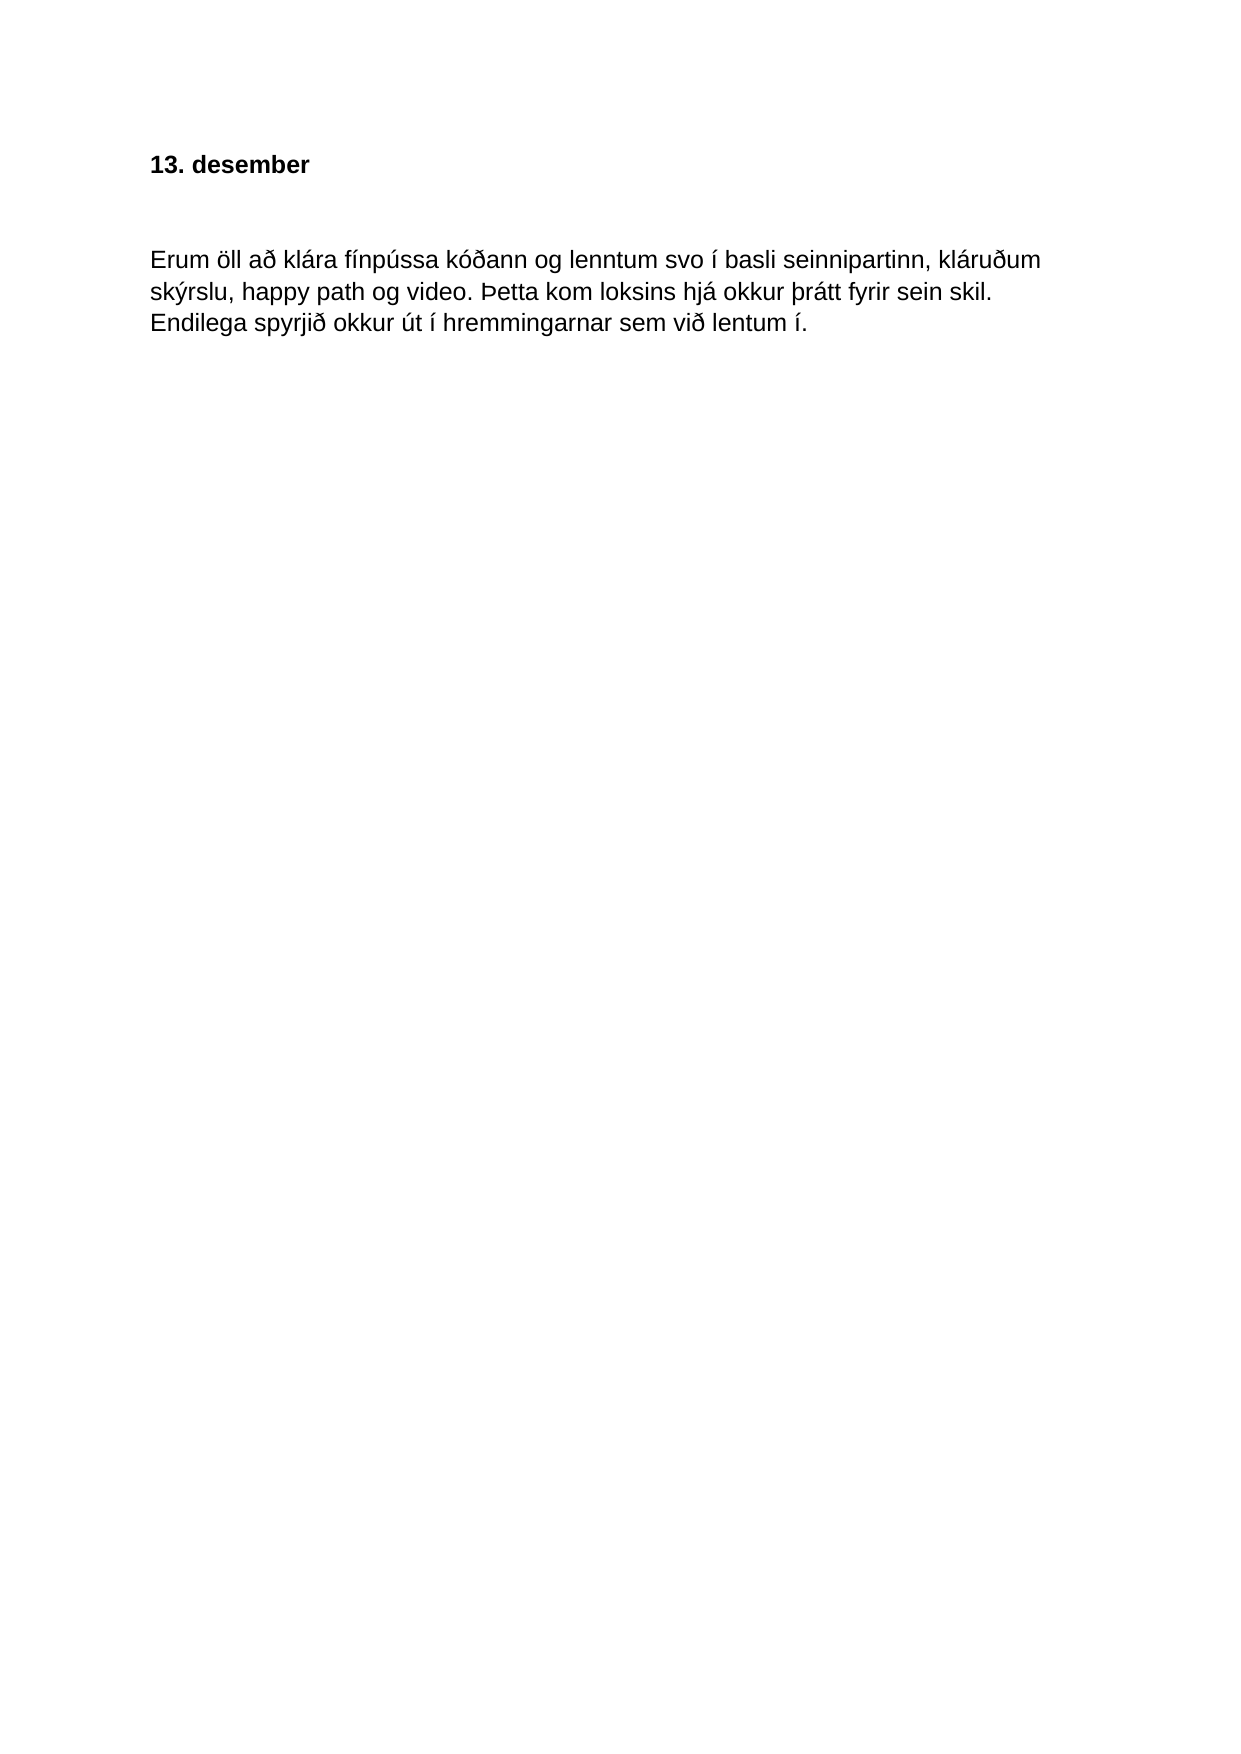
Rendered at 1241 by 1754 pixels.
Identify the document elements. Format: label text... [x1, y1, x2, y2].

text 13. desember [150, 150, 1090, 179]
text Erum öll að klára fínpússa kóðann og lenntum svo í basli seinnipartinn, kláruðum skýrslu, happy path og video. Þetta kom loksins hjá okkur þrátt fyrir sein skil. Endilega spyrjið okkur út í hremmingarnar sem við lentum í. [150, 245, 1090, 336]
